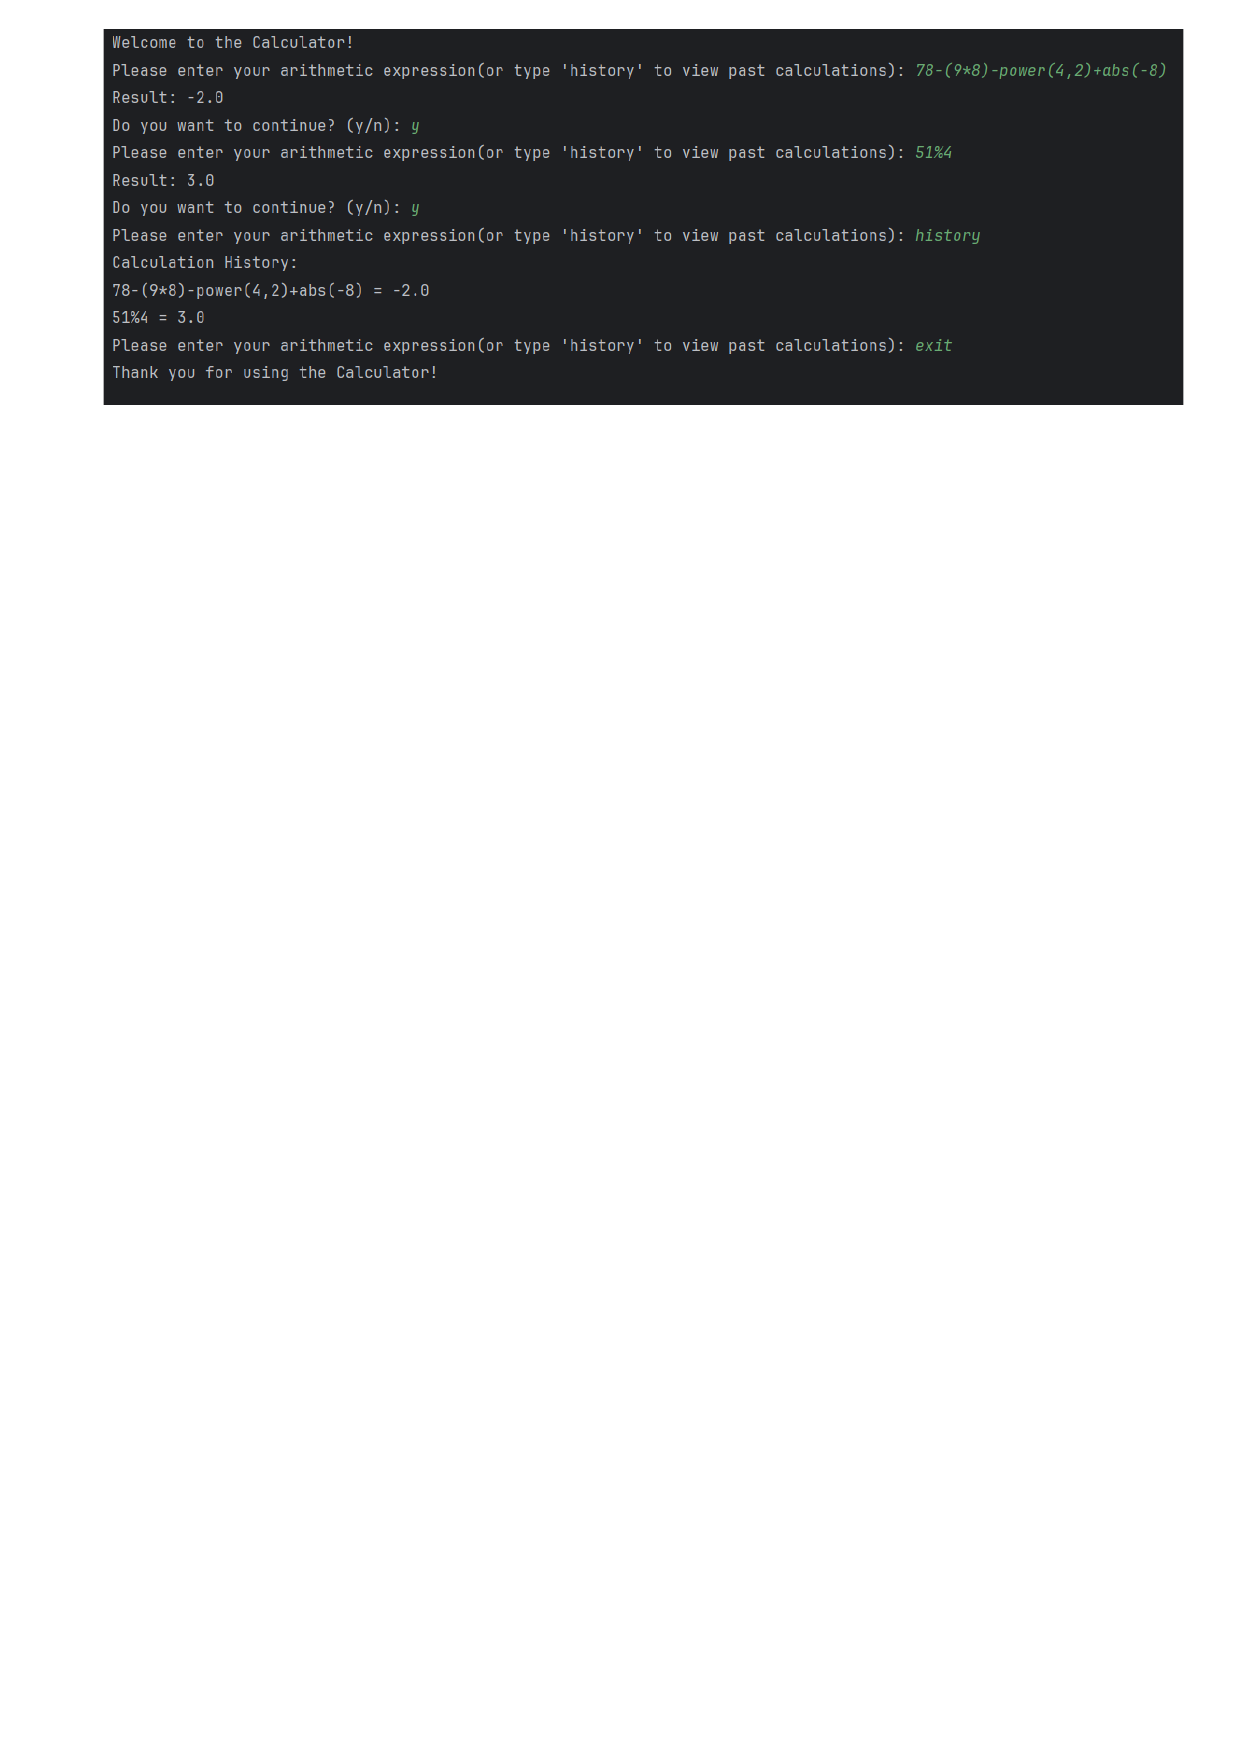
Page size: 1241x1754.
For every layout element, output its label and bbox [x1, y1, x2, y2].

picture [103, 29, 1184, 405]
